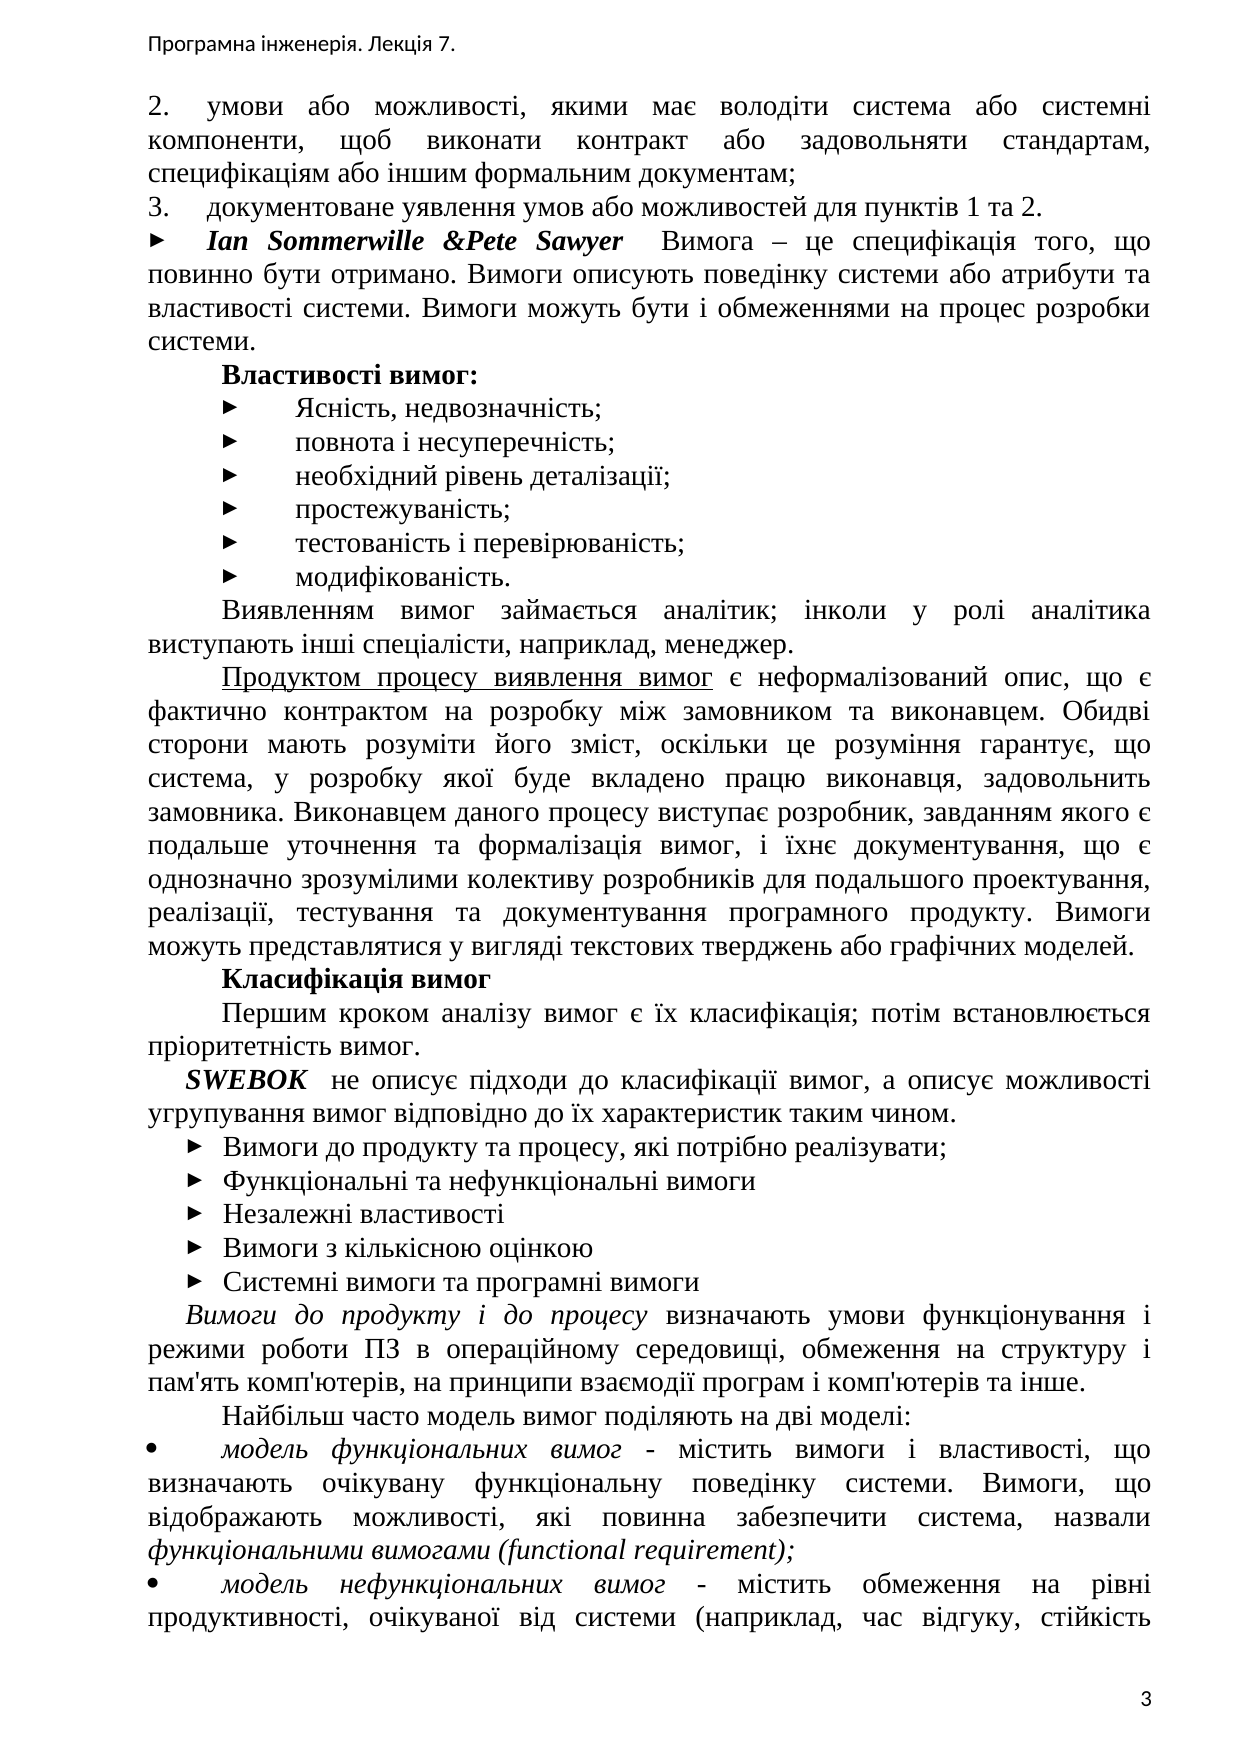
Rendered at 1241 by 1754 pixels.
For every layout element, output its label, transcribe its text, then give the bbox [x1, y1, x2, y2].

list Системні вимоги та програмні вимоги [185, 1264, 1152, 1297]
text Виявленням вимог займається аналітик; інколи у ролі аналітика виступають інші спеціалісти, наприклад, менеджер. [148, 592, 1152, 659]
text Найбільш часто модель вимог поділяють на дві моделі: [148, 1398, 1152, 1431]
text Класифікація вимог [148, 961, 1152, 995]
text Продуктом процесу виявлення вимог є неформалізований опис, що є фактично контрактом на розробку між замовником та виконавцем. Обидві сторони мають розуміти його зміст, оскільки це розуміння гарантує, що система, у розробку якої буде вкладено працю виконавця, задовольнить замовника. Виконавцем даного процесу виступає розробник, завданням якого є подальше уточнення та формалізація вимог, і їхнє документування, що є однозначно зрозумілими колективу розробників для подальшого проектування, реалізації, тестування та документування програмного продукту. Вимоги можуть представлятися у вигляді текстових тверджень або графічних моделей. [148, 659, 1152, 961]
list Незалежні властивості [185, 1196, 1152, 1230]
text Першим кроком аналізу вимог є їх класифікація; потім встановлюється пріоритетність вимог. [148, 995, 1152, 1062]
list умови або можливості, якими має володіти система або системні компоненти, щоб виконати контракт або задовольняти стандартам, специфікаціям або іншим формальним документам; [148, 88, 1152, 189]
list простежуваність; [220, 491, 1152, 525]
list Функціональні та нефункціональні вимоги [185, 1163, 1152, 1196]
text SWEBOK не описує підходи до класифікації вимог, а описує можливості угрупування вимог відповідно до їх характеристик таким чином. [148, 1062, 1152, 1129]
list документоване уявлення умов або можливостей для пунктів 1 та 2. [148, 189, 1152, 223]
list Вимоги з кількісною оцінкою [185, 1230, 1152, 1264]
text Вимоги до продукту і до процесу визначають умови функціонування і режими роботи ПЗ в операційному середовищі, обмеження на структуру і пам'ять комп'ютерів, на принципи взаємодії програм і комп'ютерів та інше. [148, 1297, 1152, 1398]
list повнота і несуперечність; [220, 424, 1152, 458]
list необхідний рівень деталізації; [220, 458, 1152, 491]
list Вимоги до продукту та процесу, які потрібно реалізувати; [185, 1129, 1152, 1163]
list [148, 1566, 1152, 1633]
list модель функціональних вимог - містить вимоги і властивості, що визначають очікувану функціональну поведінку системи. Вимоги, що відображають можливості, які повинна забезпечити система, назвали функціональними вимогами (functional requirement); [146, 1431, 1152, 1566]
list тестованість і перевірюваність; [220, 525, 1152, 559]
list Ian Sommerwille &Pete Sawyer Вимога – це специфікація того, що повинно бути отримано. Вимоги описують поведінку системи або атрибути та властивості системи. Вимоги можуть бути і обмеженнями на процес розробки системи. [148, 223, 1152, 357]
list модифікованість. [220, 559, 1152, 592]
list Ясність, недвозначність; [220, 391, 1152, 424]
text Властивості вимог: [148, 357, 1152, 391]
